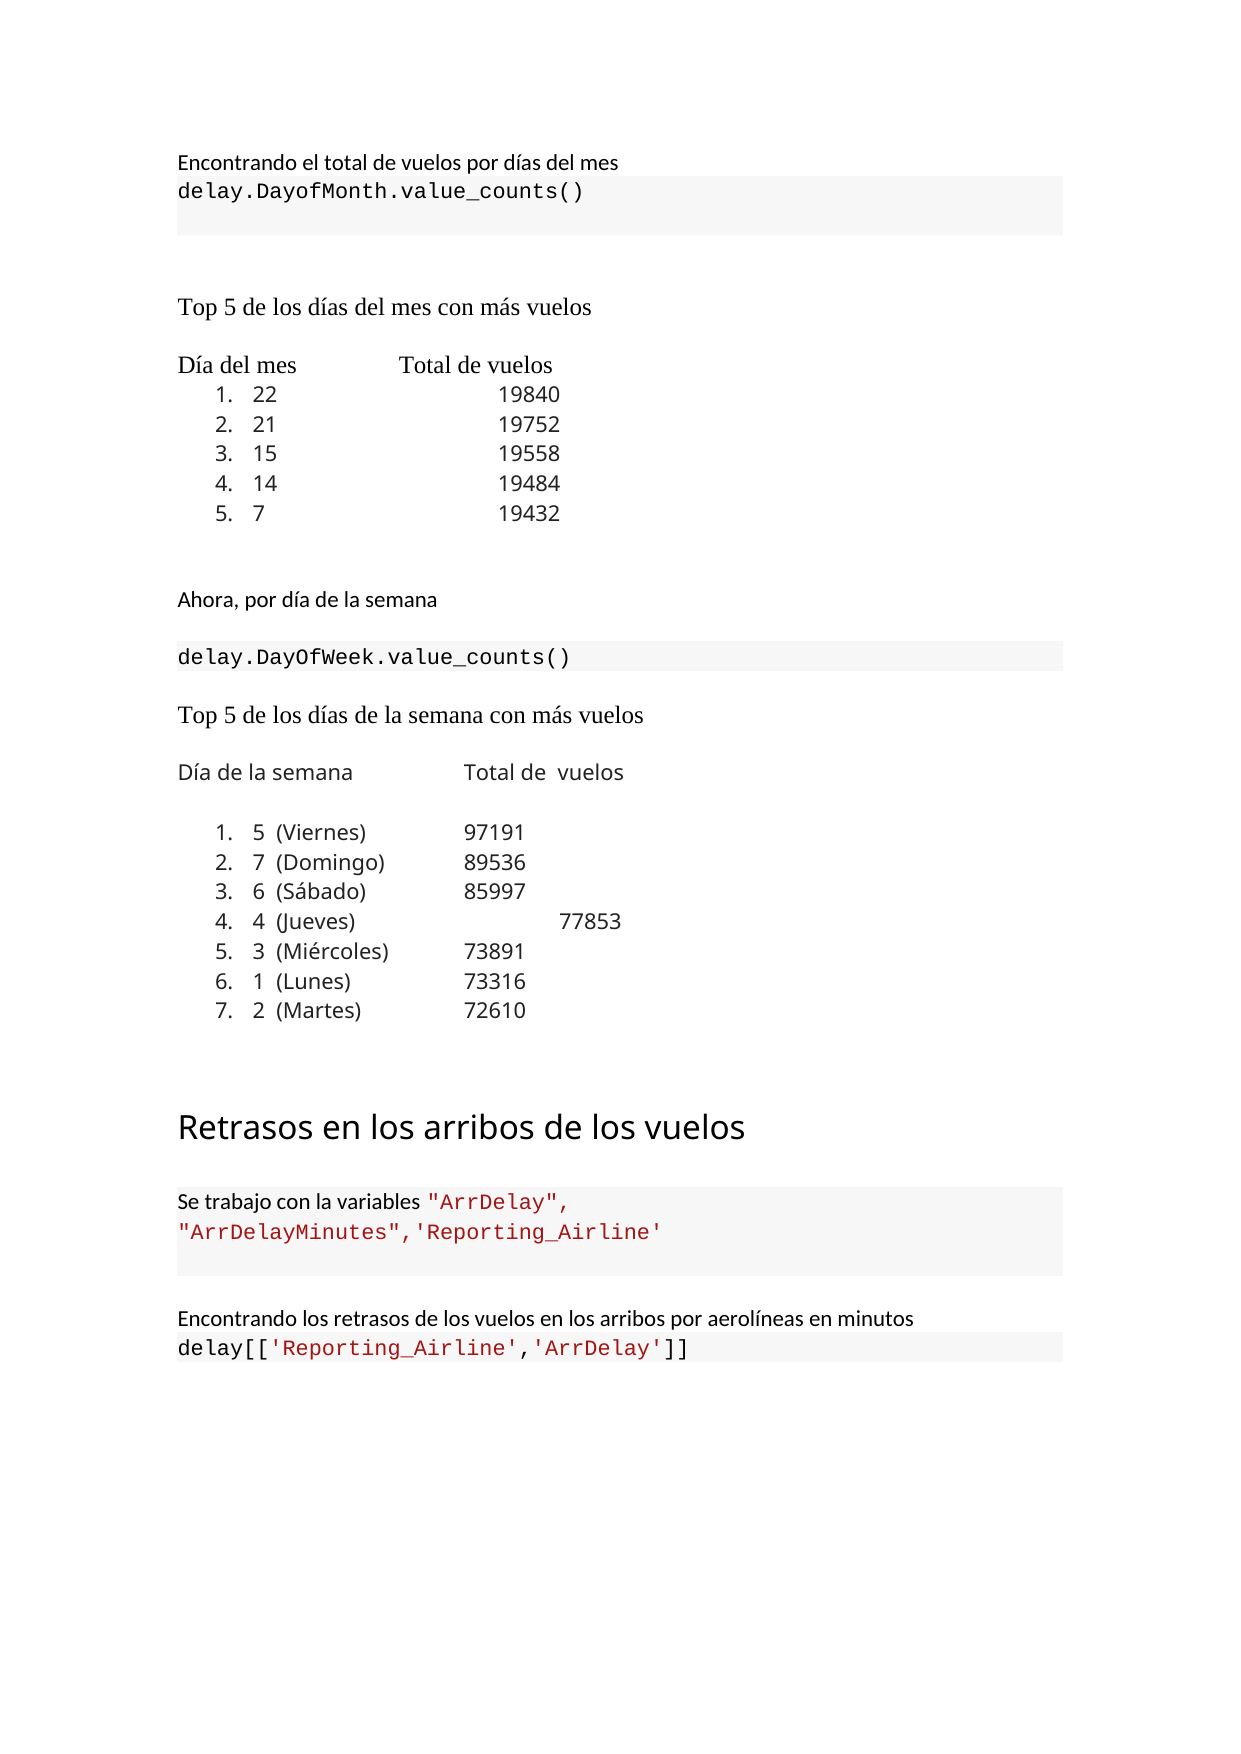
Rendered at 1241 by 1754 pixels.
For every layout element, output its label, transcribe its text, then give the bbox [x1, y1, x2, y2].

text delay.DayofMonth.value_counts() [177, 176, 1063, 205]
list 5 (Viernes) 97191 [215, 817, 1063, 847]
list 7 (Domingo) 89536 [215, 847, 1063, 876]
list 6 (Sábado) 85997 [215, 876, 1063, 906]
list 2 (Martes) 72610 [215, 996, 1063, 1025]
text Encontrando el total de vuelos por días del mes [177, 148, 1063, 176]
list 1 (Lunes) 73316 [215, 966, 1063, 996]
text Top 5 de los días de la semana con más vuelos [177, 700, 1063, 728]
subtitle Retrasos en los arribos de los vuelos [177, 1104, 1063, 1149]
list 15 19558 [215, 438, 1063, 468]
list 22 19840 [215, 379, 1063, 408]
text Día del mes Total de vuelos [177, 350, 1063, 379]
list 21 19752 [215, 408, 1063, 438]
text Se trabajo con la variables "ArrDelay", "ArrDelayMinutes",'Reporting_Airline' [177, 1187, 1063, 1246]
text Top 5 de los días del mes con más vuelos [177, 292, 1063, 321]
text Encontrando los retrasos de los vuelos en los arribos por aerolíneas en minutos [177, 1304, 1063, 1332]
text Ahora, por día de la semana [177, 585, 1063, 613]
text Día de la semana Total de vuelos [177, 757, 1063, 787]
list 7 19432 [215, 498, 1063, 528]
text delay[['Reporting_Airline','ArrDelay']] [177, 1332, 1063, 1362]
text delay.DayOfWeek.value_counts() [177, 641, 1063, 671]
list 4 (Jueves) 77853 [215, 906, 1063, 936]
list 3 (Miércoles) 73891 [215, 936, 1063, 966]
list 14 19484 [215, 468, 1063, 498]
